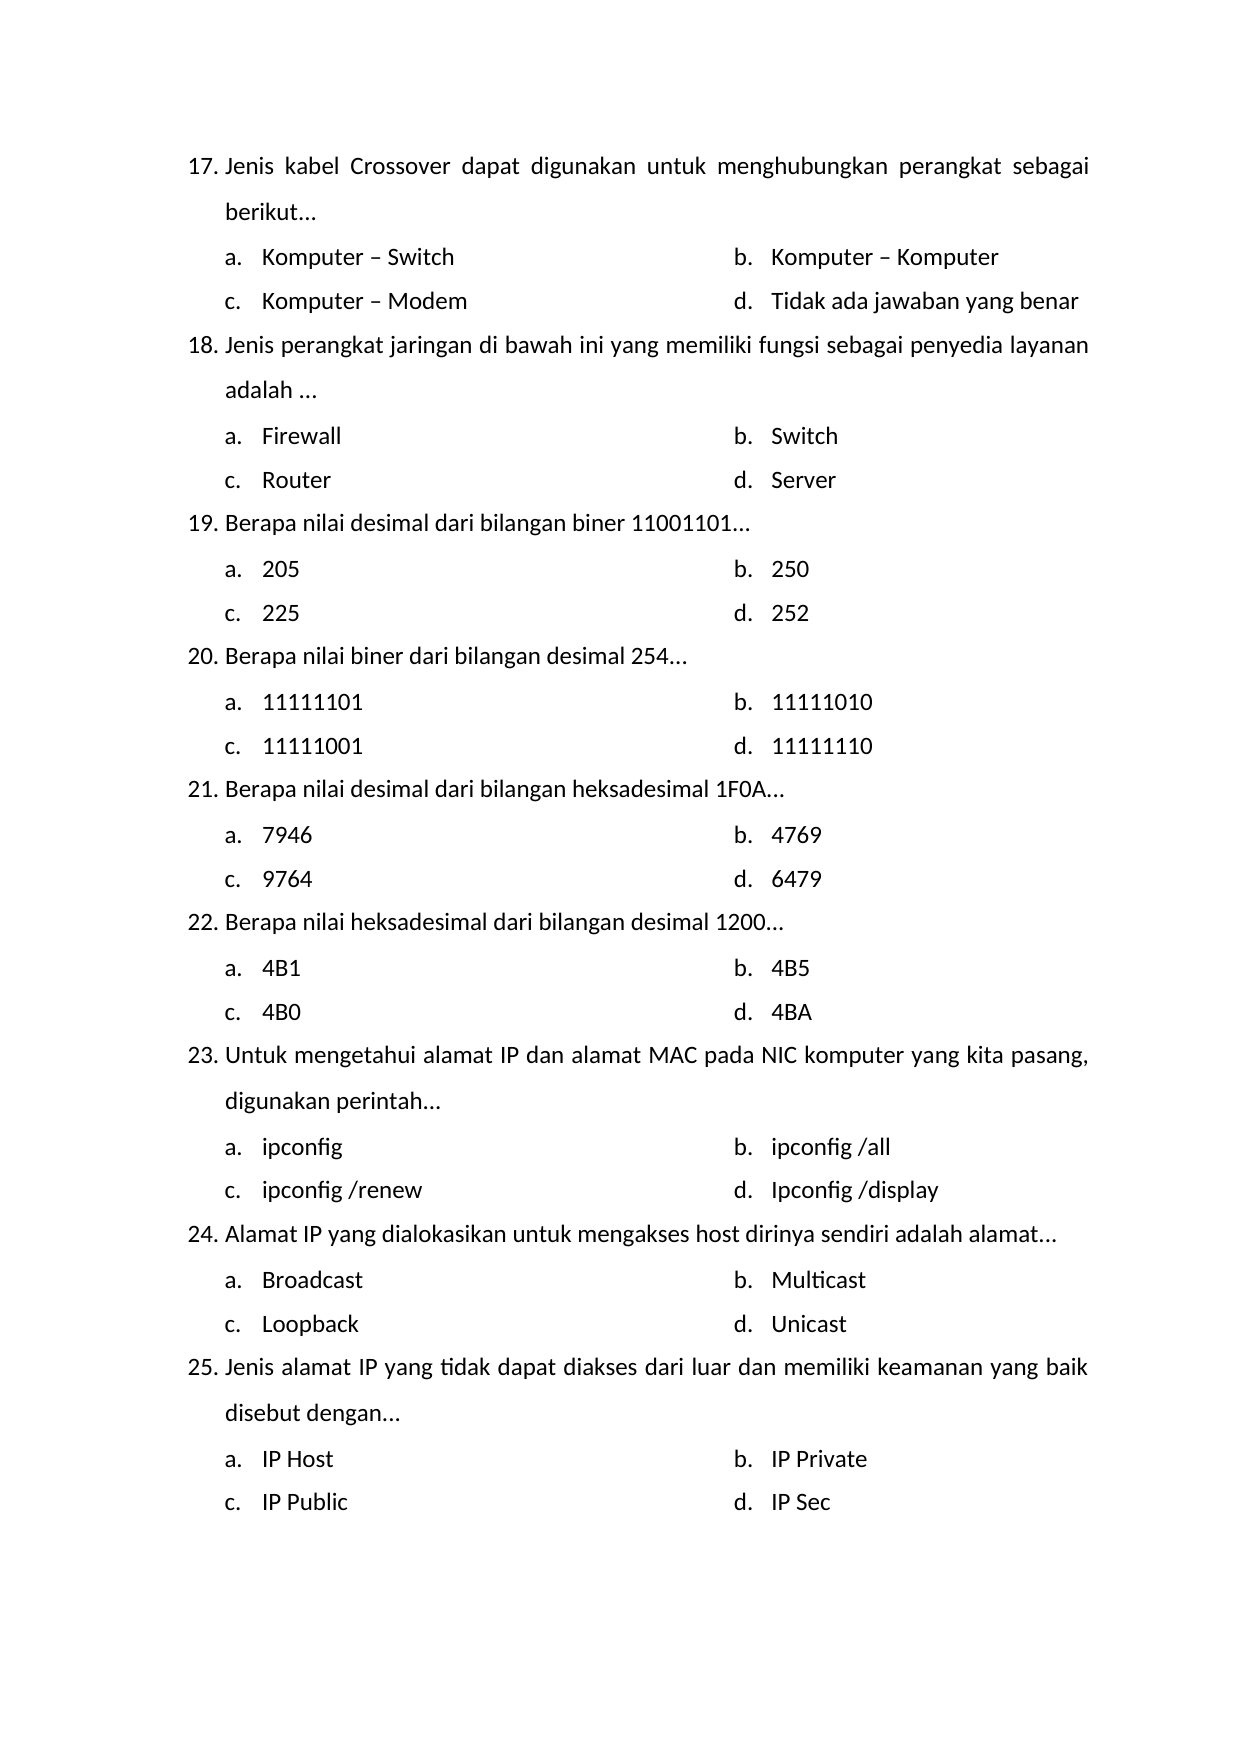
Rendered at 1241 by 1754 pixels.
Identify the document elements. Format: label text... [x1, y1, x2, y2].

table_cell Unicast [723, 1308, 1228, 1351]
table_header 11111010 [723, 686, 1228, 730]
table_cell 225 [213, 597, 722, 641]
list Berapa nilai biner dari bilangan desimal 254... [187, 641, 1090, 671]
table_header Komputer – Switch [213, 241, 722, 285]
table_cell ipconfig /renew [213, 1175, 722, 1218]
table_header Multicast [723, 1264, 1228, 1308]
list Jenis alamat IP yang tidak dapat diakses dari luar dan memiliki keamanan yang baik disebut dengan... [187, 1351, 1090, 1428]
table_header Broadcast [213, 1264, 722, 1308]
table_cell Tidak ada jawaban yang benar [723, 285, 1228, 329]
list Berapa nilai desimal dari bilangan heksadesimal 1F0A... [187, 773, 1090, 804]
table_header 250 [723, 553, 1228, 597]
table_cell Loopback [213, 1308, 722, 1351]
table_header 205 [213, 553, 722, 597]
table_cell 252 [723, 597, 1228, 641]
table_header Komputer – Komputer [723, 241, 1228, 285]
table_cell 4B0 [213, 996, 722, 1039]
list Alamat IP yang dialokasikan untuk mengakses host dirinya sendiri adalah alamat... [187, 1218, 1090, 1249]
table_cell 4BA [723, 996, 1228, 1039]
table_header 4769 [723, 819, 1228, 863]
table_header 4B5 [723, 952, 1228, 996]
list Berapa nilai heksadesimal dari bilangan desimal 1200... [187, 907, 1090, 937]
table_header 11111101 [213, 686, 722, 730]
table_cell 11111001 [213, 730, 722, 773]
table_cell 6479 [723, 863, 1228, 907]
table_cell Komputer – Modem [213, 285, 722, 329]
list Berapa nilai desimal dari bilangan biner 11001101... [187, 507, 1090, 538]
table_header 7946 [213, 819, 722, 863]
list Untuk mengetahui alamat IP dan alamat MAC pada NIC komputer yang kita pasang, digunakan perintah... [187, 1039, 1090, 1116]
table_header ipconfig [213, 1131, 722, 1175]
list Jenis kabel Crossover dapat digunakan untuk menghubungkan perangkat sebagai berikut... [187, 150, 1090, 226]
table_header IP Private [723, 1443, 1228, 1486]
table_cell Ipconfig /display [723, 1175, 1228, 1218]
list Jenis perangkat jaringan di bawah ini yang memiliki fungsi sebagai penyedia layanan adalah ... [187, 329, 1090, 405]
table_cell 11111110 [723, 730, 1228, 773]
table_cell Router [213, 464, 722, 507]
table_header 4B1 [213, 952, 722, 996]
table_cell Server [723, 464, 1228, 507]
table_cell IP Public [213, 1486, 722, 1530]
table_cell IP Sec [723, 1486, 1228, 1530]
table_header IP Host [213, 1443, 722, 1486]
table_header Firewall [213, 420, 722, 464]
table_cell 9764 [213, 863, 722, 907]
table_header Switch [723, 420, 1228, 464]
table_header ipconfig /all [723, 1131, 1228, 1175]
